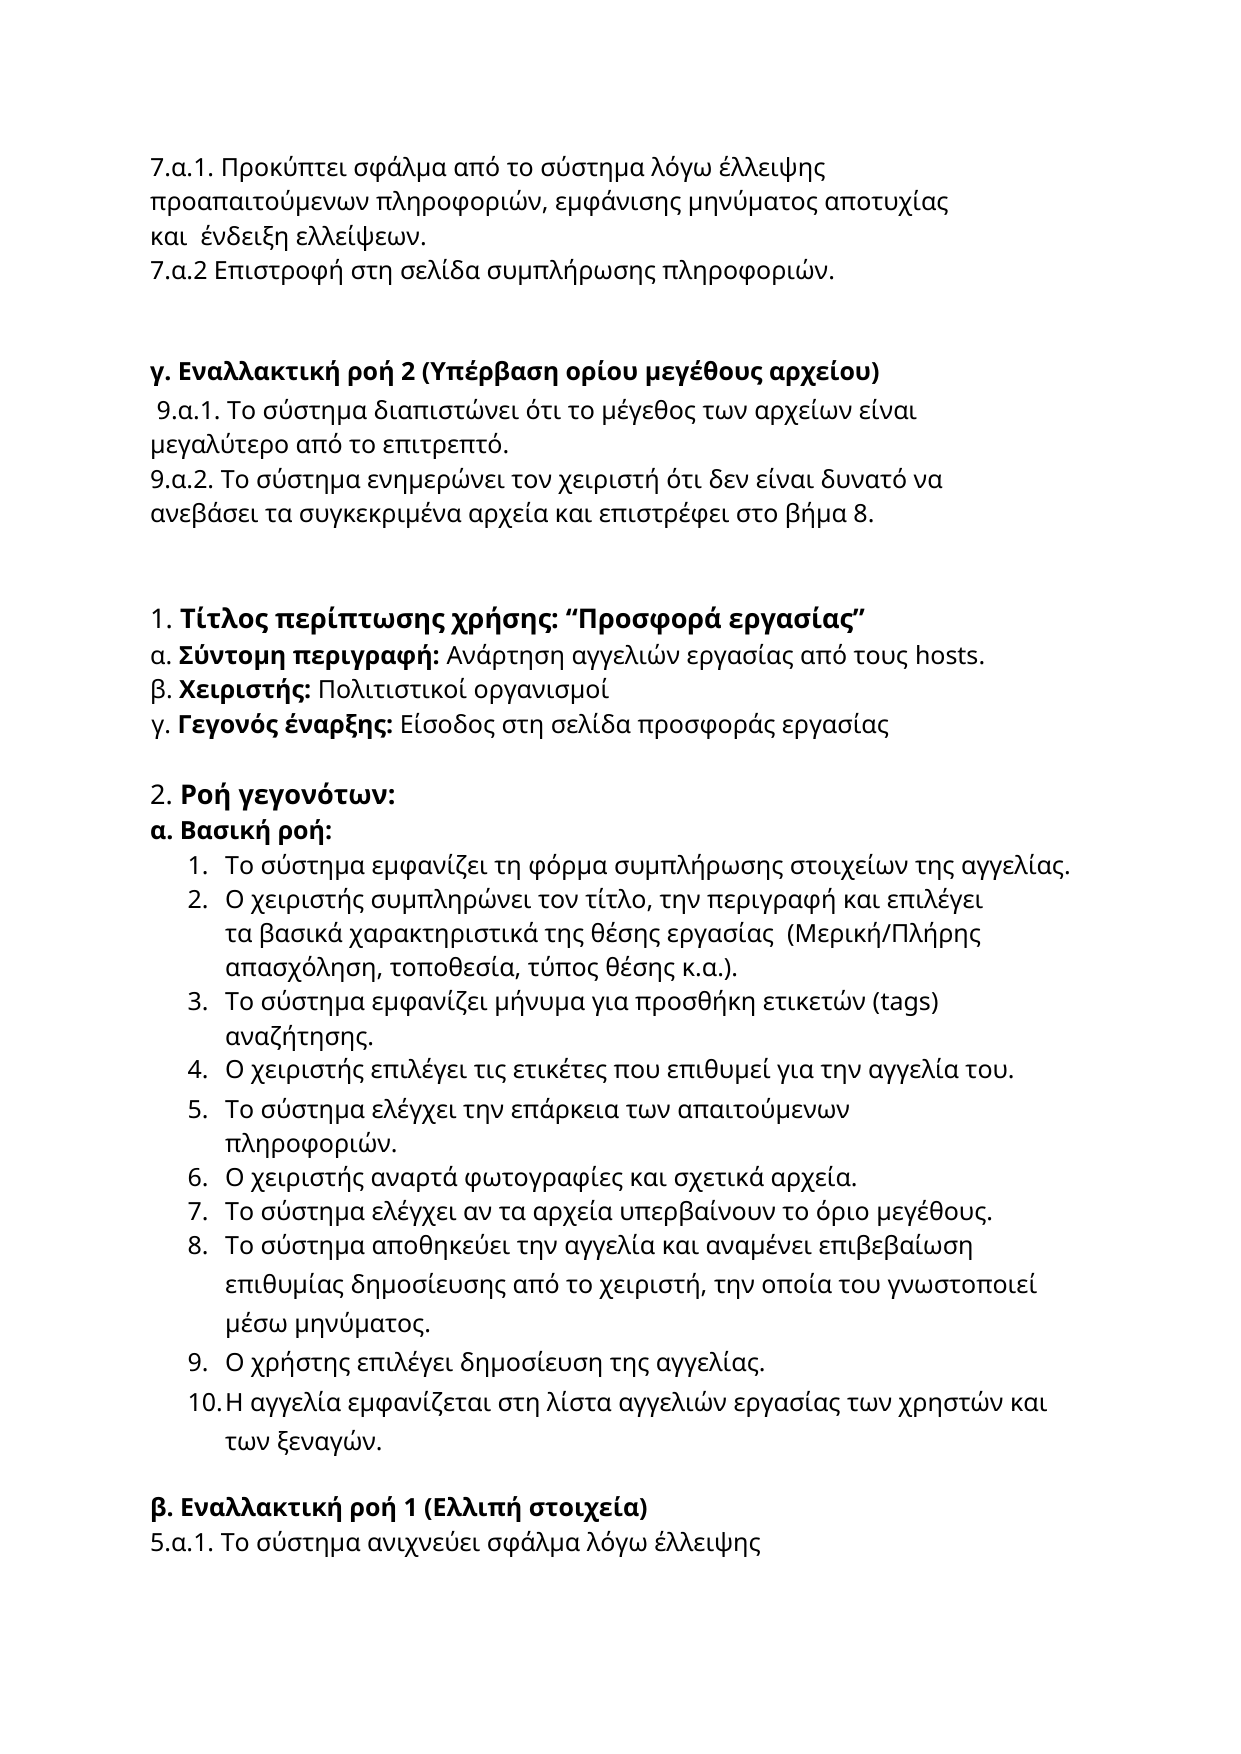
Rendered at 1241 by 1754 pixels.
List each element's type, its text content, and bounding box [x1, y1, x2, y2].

list Το σύστημα αποθηκεύει την αγγελία και αναμένει επιβεβαίωση επιθυμίας δημοσίευσης από το χειριστή, την οποία του γνωστοποιεί μέσω μηνύματος. [187, 1228, 1090, 1340]
list Το σύστημα εμφανίζει τη φόρμα συμπλήρωσης στοιχείων της αγγελίας. [187, 848, 1090, 882]
text 1. Τίτλος περίπτωσης χρήσης: “Προσφορά εργασίας” [150, 600, 1090, 637]
list Η αγγελία εμφανίζεται στη λίστα αγγελιών εργασίας των χρηστών και των ξεναγών. [187, 1384, 1090, 1457]
text α. Σύντομη περιγραφή: Ανάρτηση αγγελιών εργασίας από τους hosts. [150, 637, 1058, 671]
list Το σύστημα εμφανίζει μήνυμα για προσθήκη ετικετών (tags) αναζήτησης. [187, 984, 1007, 1052]
text 7.α.2 Επιστροφή στη σελίδα συμπλήρωσης πληροφοριών. [150, 253, 1090, 287]
list Ο χειριστής αναρτά φωτογραφίες και σχετικά αρχεία. [187, 1159, 1007, 1193]
text 7.α.1. Προκύπτει σφάλμα από το σύστημα λόγω έλλειψης προαπαιτούμενων πληροφοριών, εμφάνισης μηνύματος αποτυχίας και ένδειξη ελλείψεων. [150, 150, 992, 252]
list Ο χρήστης επιλέγει δημοσίευση της αγγελίας. [187, 1345, 1090, 1379]
list Το σύστημα ελέγχει την επάρκεια των απαιτούμενων πληροφοριών. [187, 1091, 1007, 1159]
text 2. Ροή γεγονότων: [150, 776, 975, 812]
list Το σύστημα ελέγχει αν τα αρχεία υπερβαίνουν το όριο μεγέθους. [187, 1193, 1007, 1228]
text 9.α.1. Το σύστημα διαπιστώνει ότι το μέγεθος των αρχείων είναι μεγαλύτερο από το επιτρεπτό. [150, 393, 929, 461]
text β. Χειριστής: Πολιτιστικοί οργανισμοί [150, 672, 1058, 705]
text β. Εναλλακτική ροή 1 (Ελλιπή στοιχεία) [150, 1490, 1090, 1524]
list Ο χειριστής επιλέγει τις ετικέτες που επιθυμεί για την αγγελία του. [187, 1052, 1090, 1086]
text 5.α.1. Το σύστημα ανιχνεύει σφάλμα λόγω έλλειψης [150, 1525, 929, 1559]
text γ. Γεγονός έναρξης: Είσοδος στη σελίδα προσφοράς εργασίας [151, 706, 975, 740]
text 9.α.2. Το σύστημα ενημερώνει τον χειριστή ότι δεν είναι δυνατό να ανεβάσει τα συγκεκριμένα αρχεία και επιστρέφει στο βήμα 8. [150, 462, 992, 530]
text γ. Εναλλακτική ροή 2 (Υπέρβαση ορίου μεγέθους αρχείου) [150, 353, 1090, 388]
text α. Βασική ροή: [150, 813, 1090, 847]
list Ο χειριστής συμπληρώνει τον τίτλο, την περιγραφή και επιλέγει τα βασικά χαρακτηριστικά της θέσης εργασίας (Μερική/Πλήρης απασχόληση, τοποθεσία, τύπος θέσης κ.α.). [187, 882, 1007, 984]
